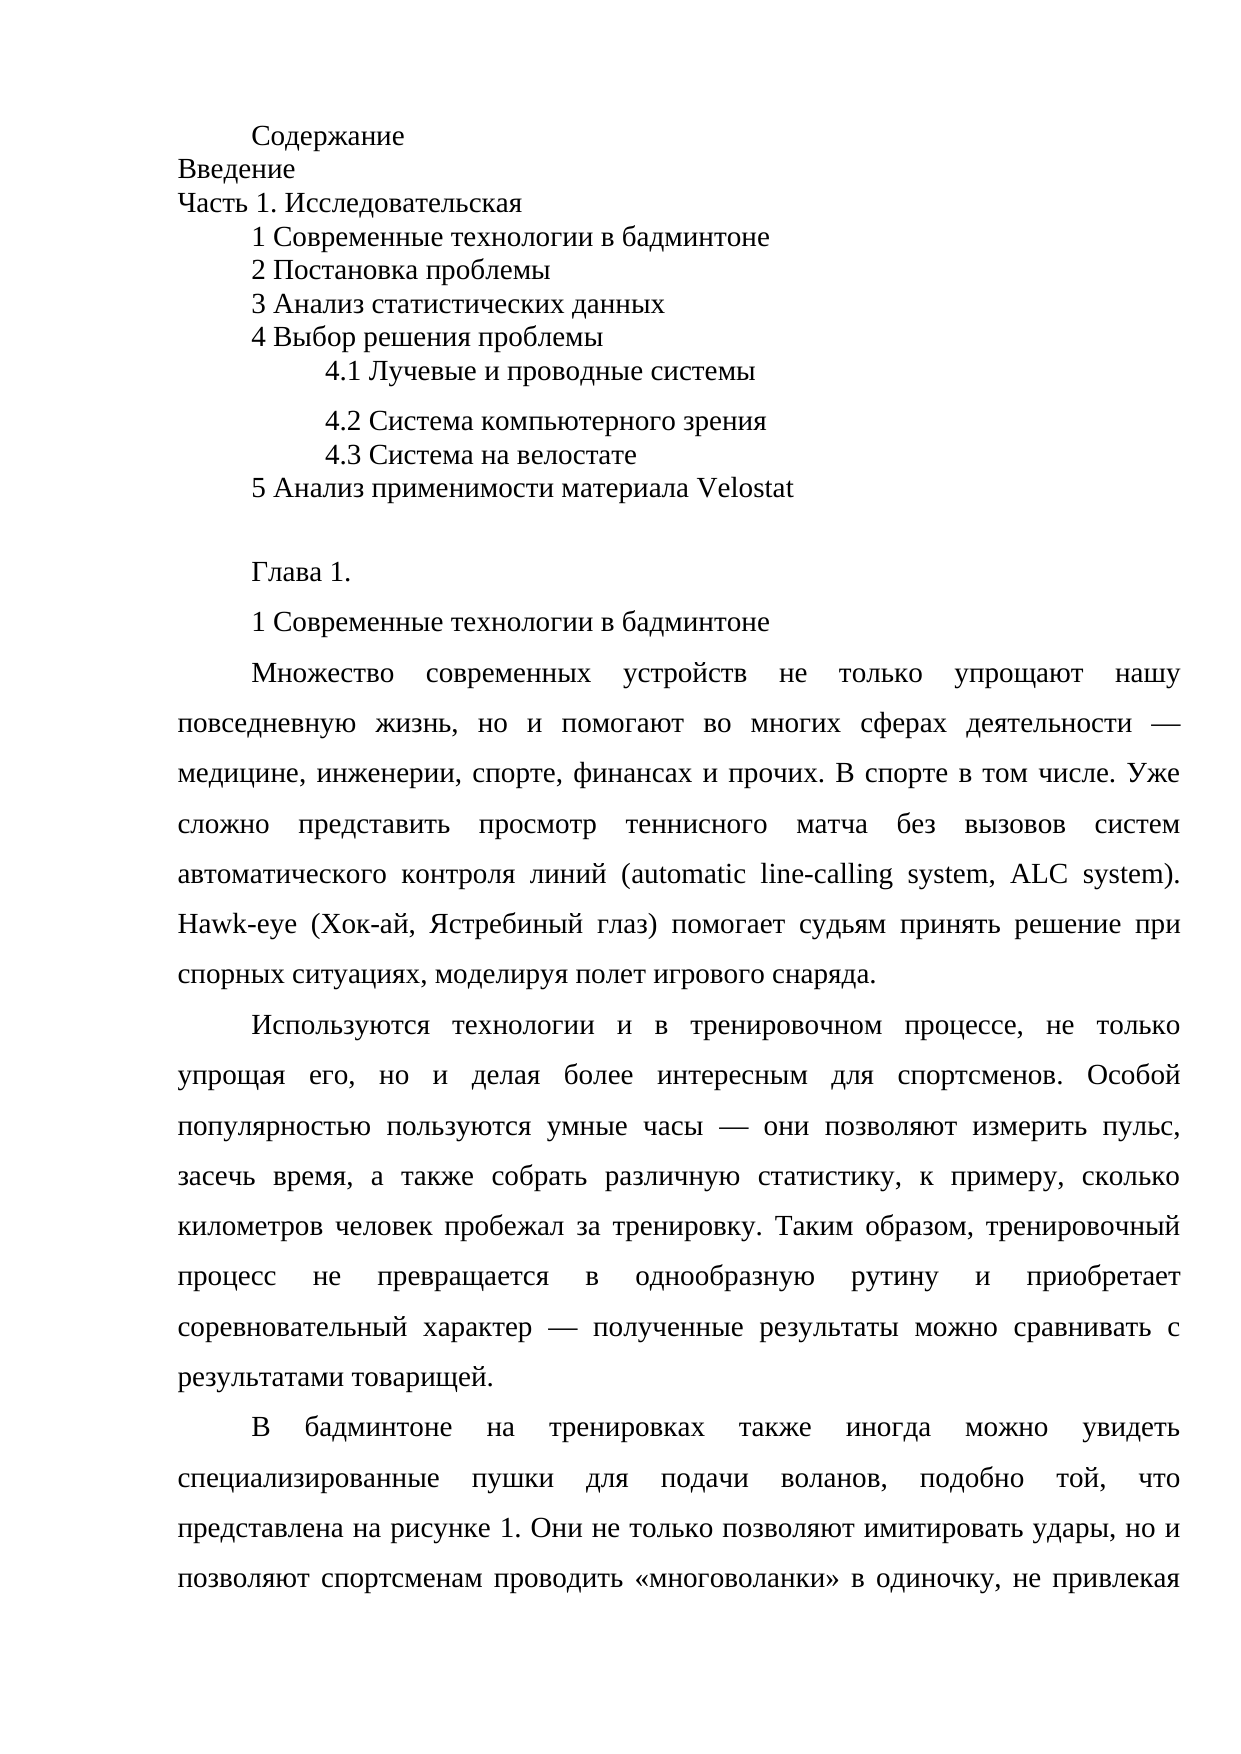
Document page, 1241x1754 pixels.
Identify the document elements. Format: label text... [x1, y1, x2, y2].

text 4 Выбор решения проблемы [177, 319, 1181, 353]
text 4.1 Лучевые и проводные системы [251, 353, 1181, 386]
text Введение [177, 152, 1181, 185]
text Глава 1. [177, 554, 1181, 588]
list 1 Современные технологии в бадминтоне [251, 219, 1181, 252]
text 5 Анализ применимости материала Velostat [177, 470, 1181, 504]
text 1 Современные технологии в бадминтоне [177, 604, 1181, 638]
list 2 Постановка проблемы [251, 252, 1181, 286]
text Часть 1. Исследовательская [177, 185, 1181, 219]
text 4.2 Система компьютерного зрения [177, 403, 1181, 437]
text Содержание [177, 118, 1181, 152]
text Множество современных устройств не только упрощают нашу повседневную жизнь, но и помогают во многих сферах деятельности — медицине, инженерии, спорте, финансах и прочих. В спорте в том числе. Уже сложно представить просмотр теннисного матча без вызовов систем автоматического контроля линий (automatic line-calling system, ALC system). Hawk-eye (Хок-ай, Ястребиный глаз) помогает судьям принять решение при спорных ситуациях, моделируя полет игрового снаряда. [177, 655, 1181, 990]
text 4.3 Система на велостате [177, 437, 1181, 470]
text Используются технологии и в тренировочном процессе, не только упрощая его, но и делая более интересным для спортсменов. Особой популярностью пользуются умные часы — они позволяют измерить пульс, засечь время, а также собрать различную статистику, к примеру, сколько километров человек пробежал за тренировку. Таким образом, тренировочный процесс не превращается в однообразную рутину и приобретает соревновательный характер — полученные результаты можно сравнивать с результатами товарищей. [177, 1007, 1181, 1393]
text 3 Анализ статистических данных [177, 286, 1181, 319]
